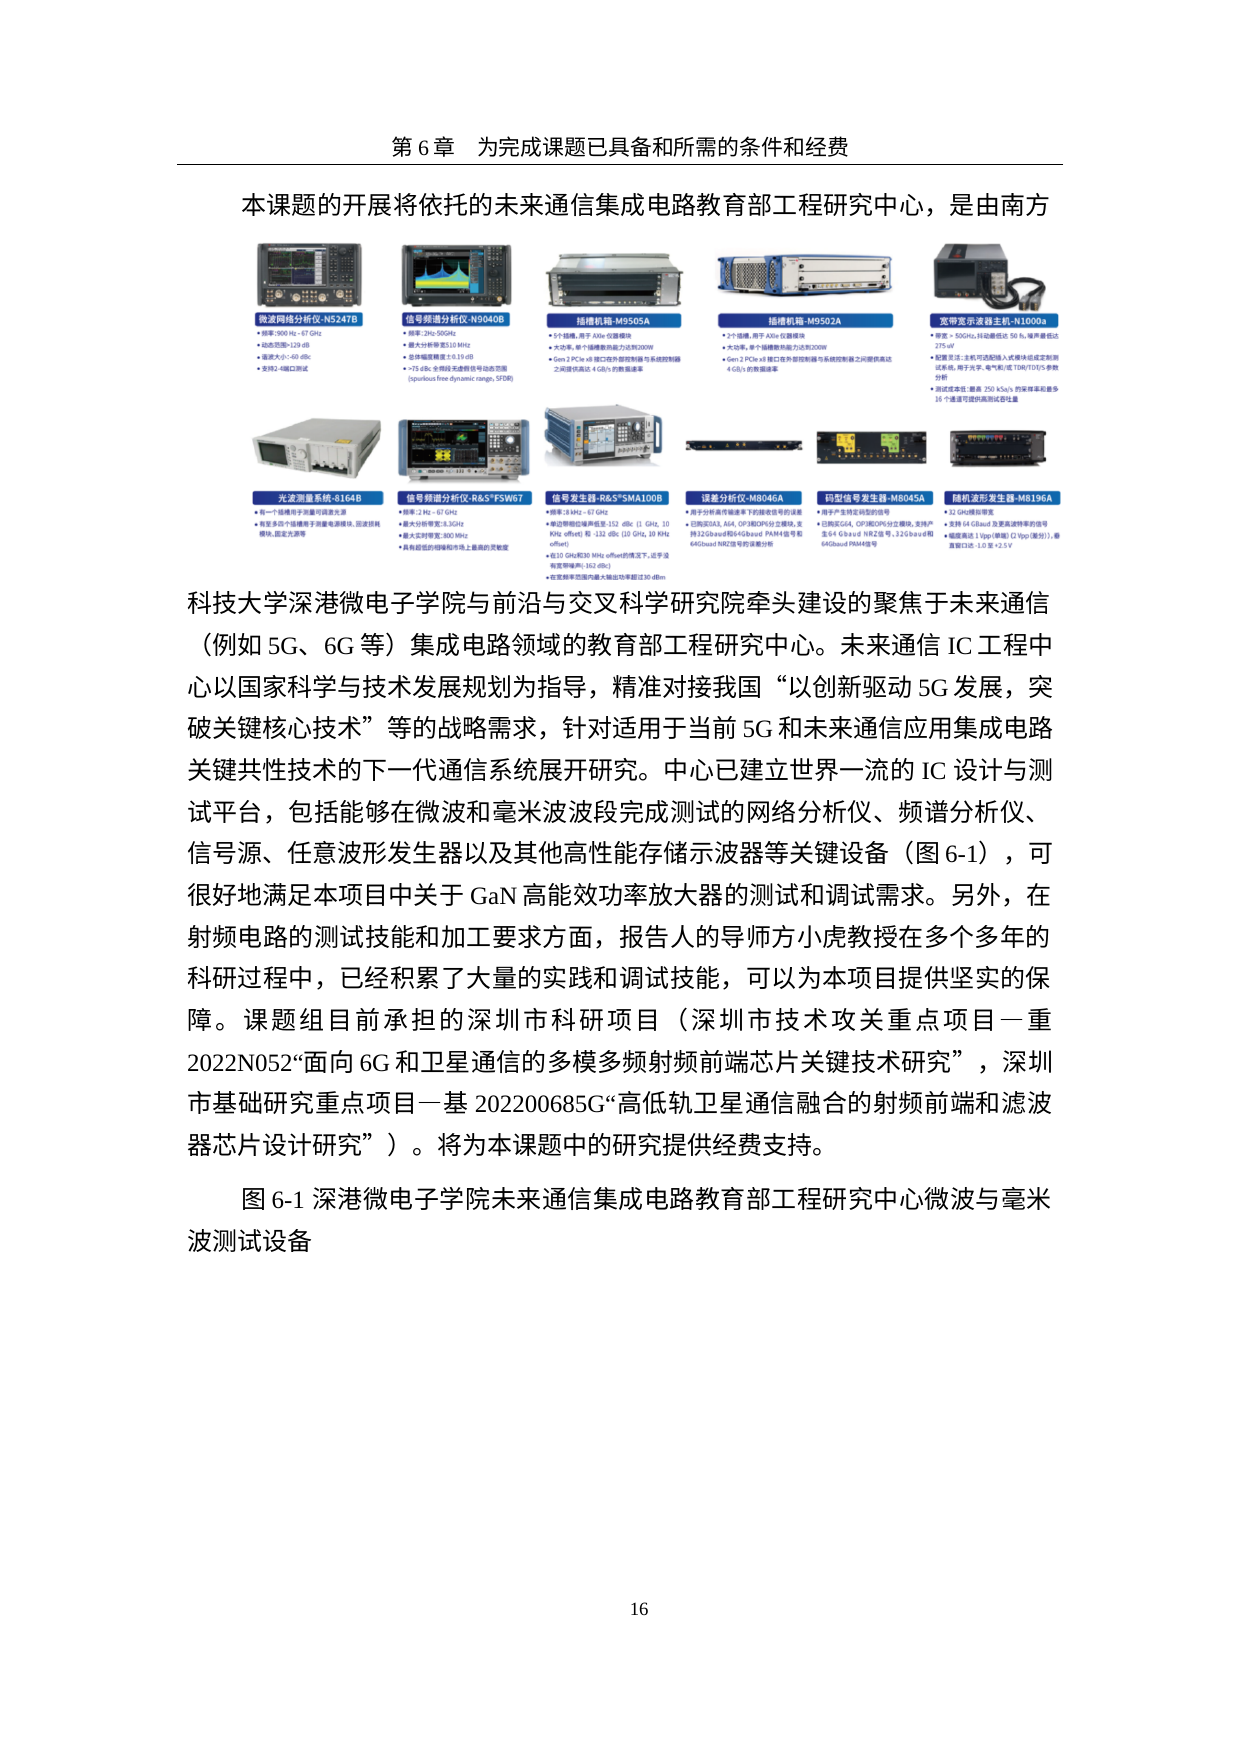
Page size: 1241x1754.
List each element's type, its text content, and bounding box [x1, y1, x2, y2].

text 图6-1 深港微电子学院未来通信集成电路教育部工程研究中心微波与毫米波测试设备 [187, 1175, 1053, 1259]
picture [242, 230, 1069, 580]
